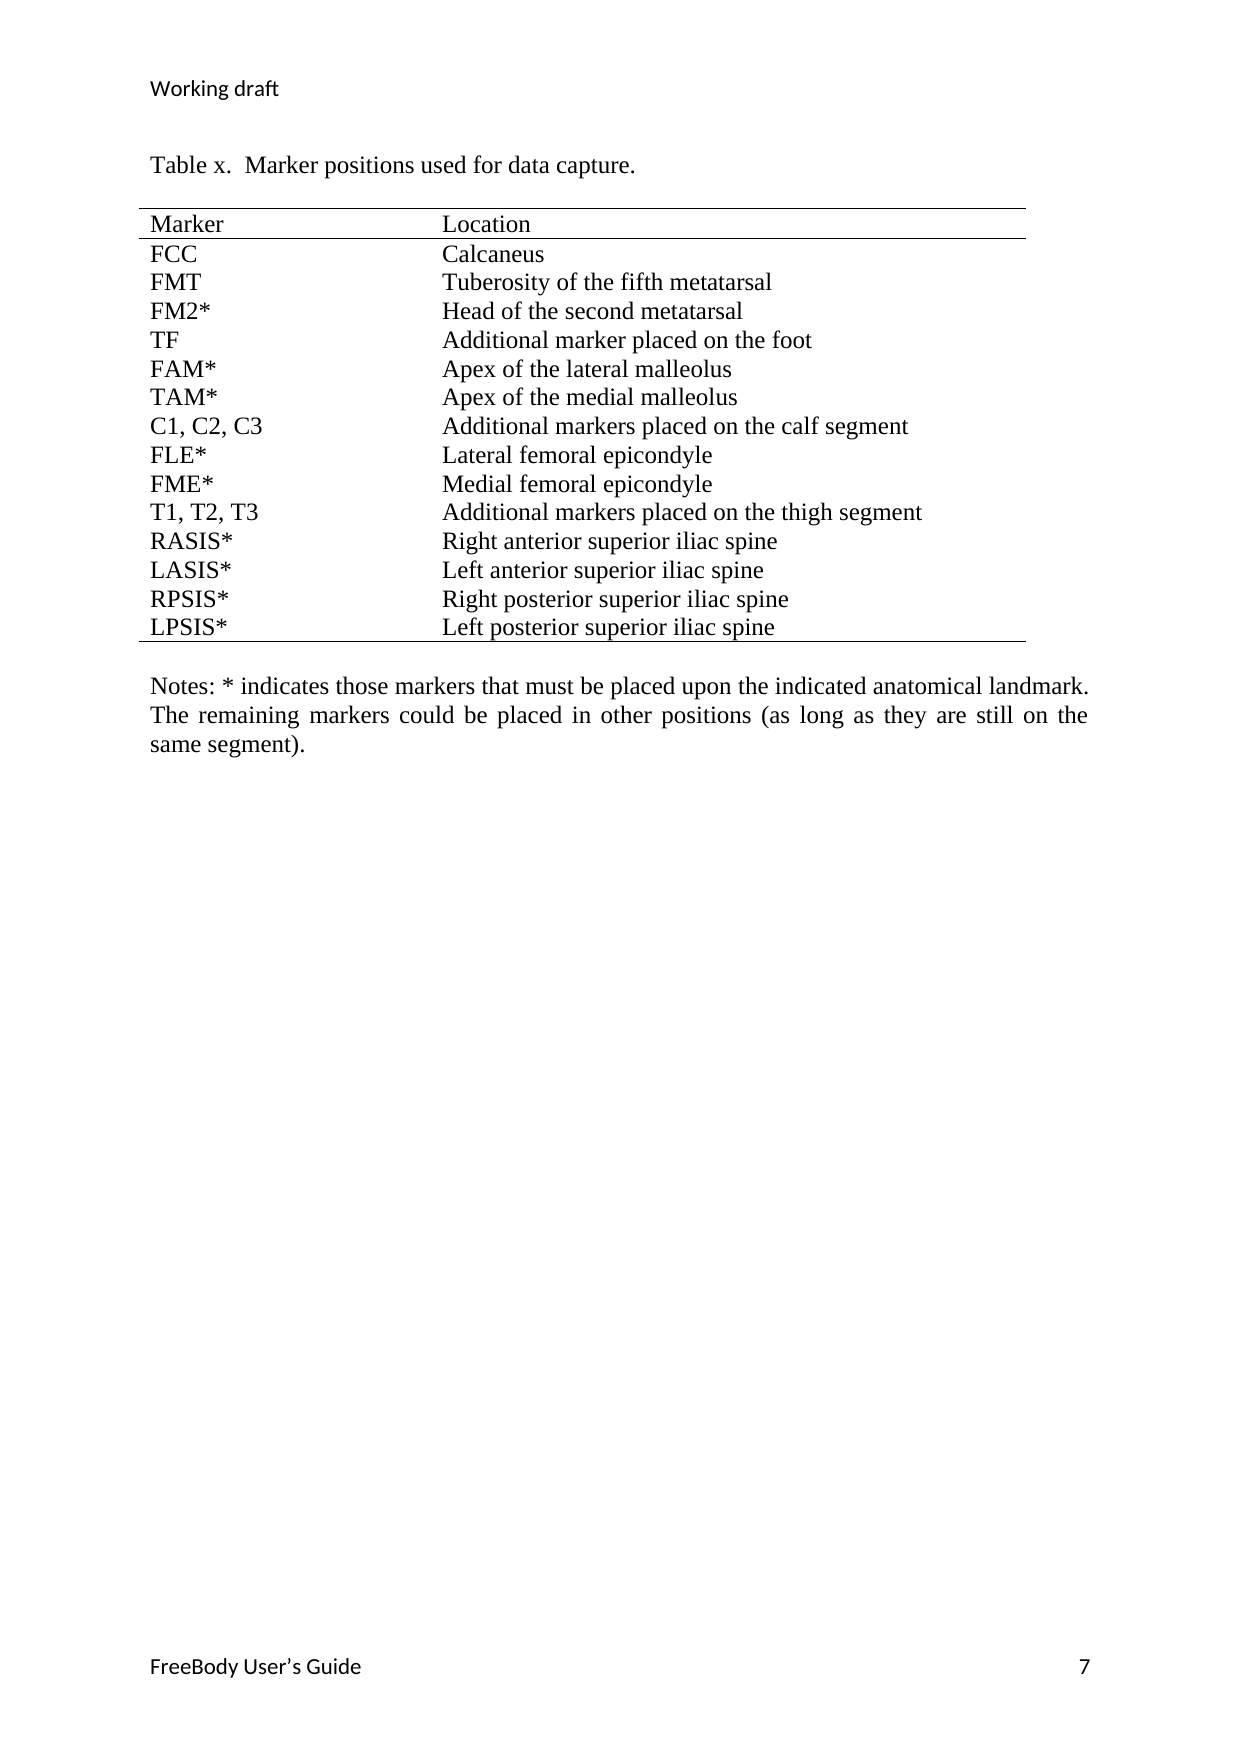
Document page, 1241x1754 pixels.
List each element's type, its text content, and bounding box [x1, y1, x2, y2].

text Notes: * indicates those markers that must be placed upon the indicated anatomical landmark. The remaining markers could be placed in other positions (as long as they are still on the same segment). [150, 671, 1090, 758]
table_cell Left posterior superior iliac spine [431, 613, 1026, 641]
table_cell LPSIS* [139, 613, 431, 641]
table_cell [139, 383, 431, 411]
table_cell Apex of the lateral malleolus [431, 354, 1026, 382]
table_cell Right posterior superior iliac spine [431, 584, 1026, 612]
table_cell Apex of the medial malleolus [431, 383, 1026, 411]
table_cell TF [139, 325, 431, 354]
table_cell Lateral femoral epicondyle [431, 440, 1026, 469]
table_cell [139, 440, 431, 469]
table_header Marker [139, 209, 431, 238]
table_cell FCC [139, 239, 431, 267]
table_cell T1, T2, T3 [139, 498, 431, 526]
table_cell FAM* [139, 354, 431, 382]
table_cell Additional markers placed on the calf segment [431, 411, 1026, 440]
table_cell Tuberosity of the fifth metatarsal [431, 268, 1026, 296]
table_cell Additional marker placed on the foot [431, 325, 1026, 354]
table_cell Calcaneus [431, 239, 1026, 267]
table_cell Medial femoral epicondyle [431, 469, 1026, 497]
table_cell LASIS* [139, 555, 431, 584]
table_cell RPSIS* [139, 584, 431, 612]
table_cell C1, C2, C3 [139, 411, 431, 440]
table_cell Right anterior superior iliac spine [431, 526, 1026, 555]
text Table x. Marker positions used for data capture. [150, 150, 1090, 179]
table_cell Left anterior superior iliac spine [431, 555, 1026, 584]
table_cell RASIS* [139, 526, 431, 555]
table_header Location [431, 209, 1026, 238]
table_cell FM2* [139, 296, 431, 325]
table_cell [139, 268, 431, 296]
table_cell Head of the second metatarsal [431, 296, 1026, 325]
table_cell FME* [139, 469, 431, 497]
table_cell Additional markers placed on the thigh segment [431, 498, 1026, 526]
